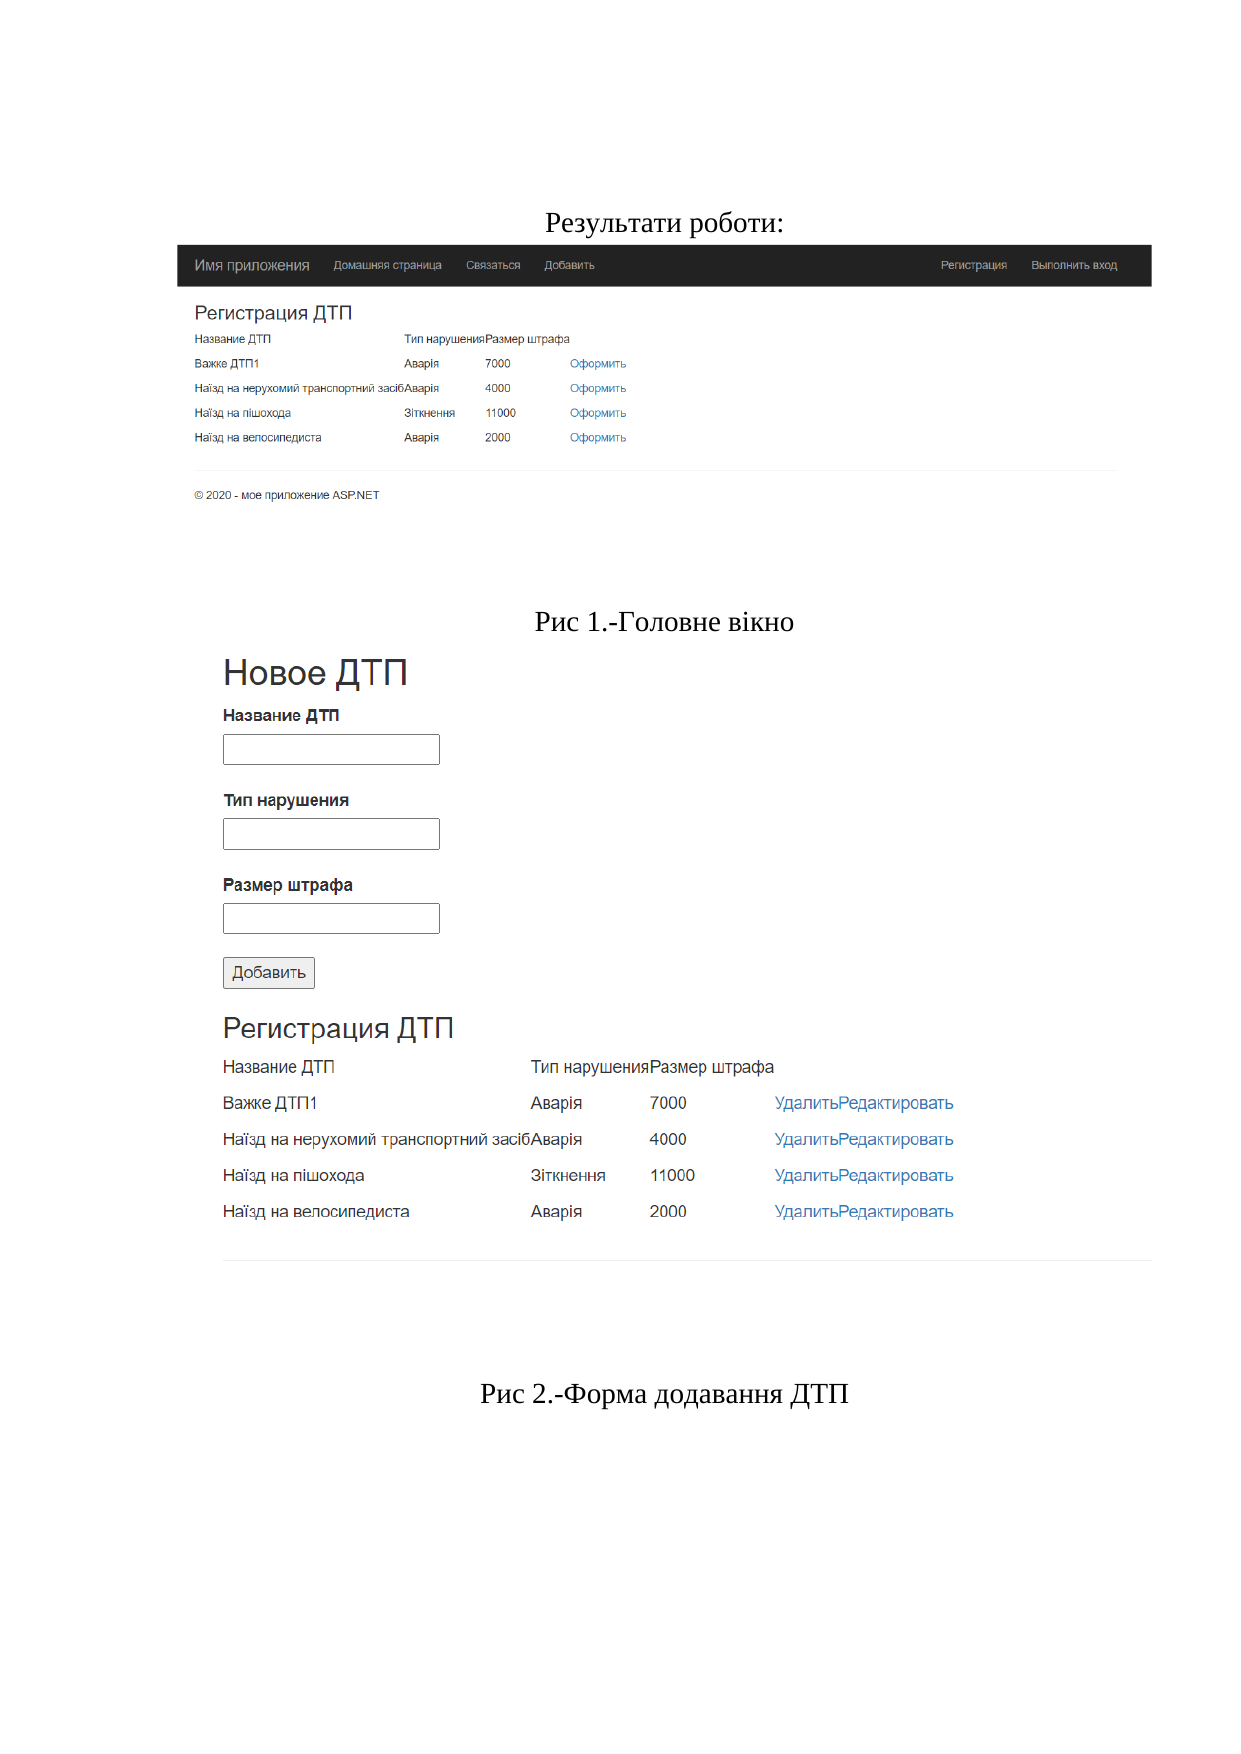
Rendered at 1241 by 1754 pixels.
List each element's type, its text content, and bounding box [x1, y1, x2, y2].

text Рис 1.-Головне вікно [177, 604, 1152, 637]
picture [177, 637, 1152, 1276]
picture [177, 239, 1152, 537]
text Результати роботи: [177, 206, 1152, 239]
text Рис 2.-Форма додавання ДТП [177, 1376, 1152, 1410]
